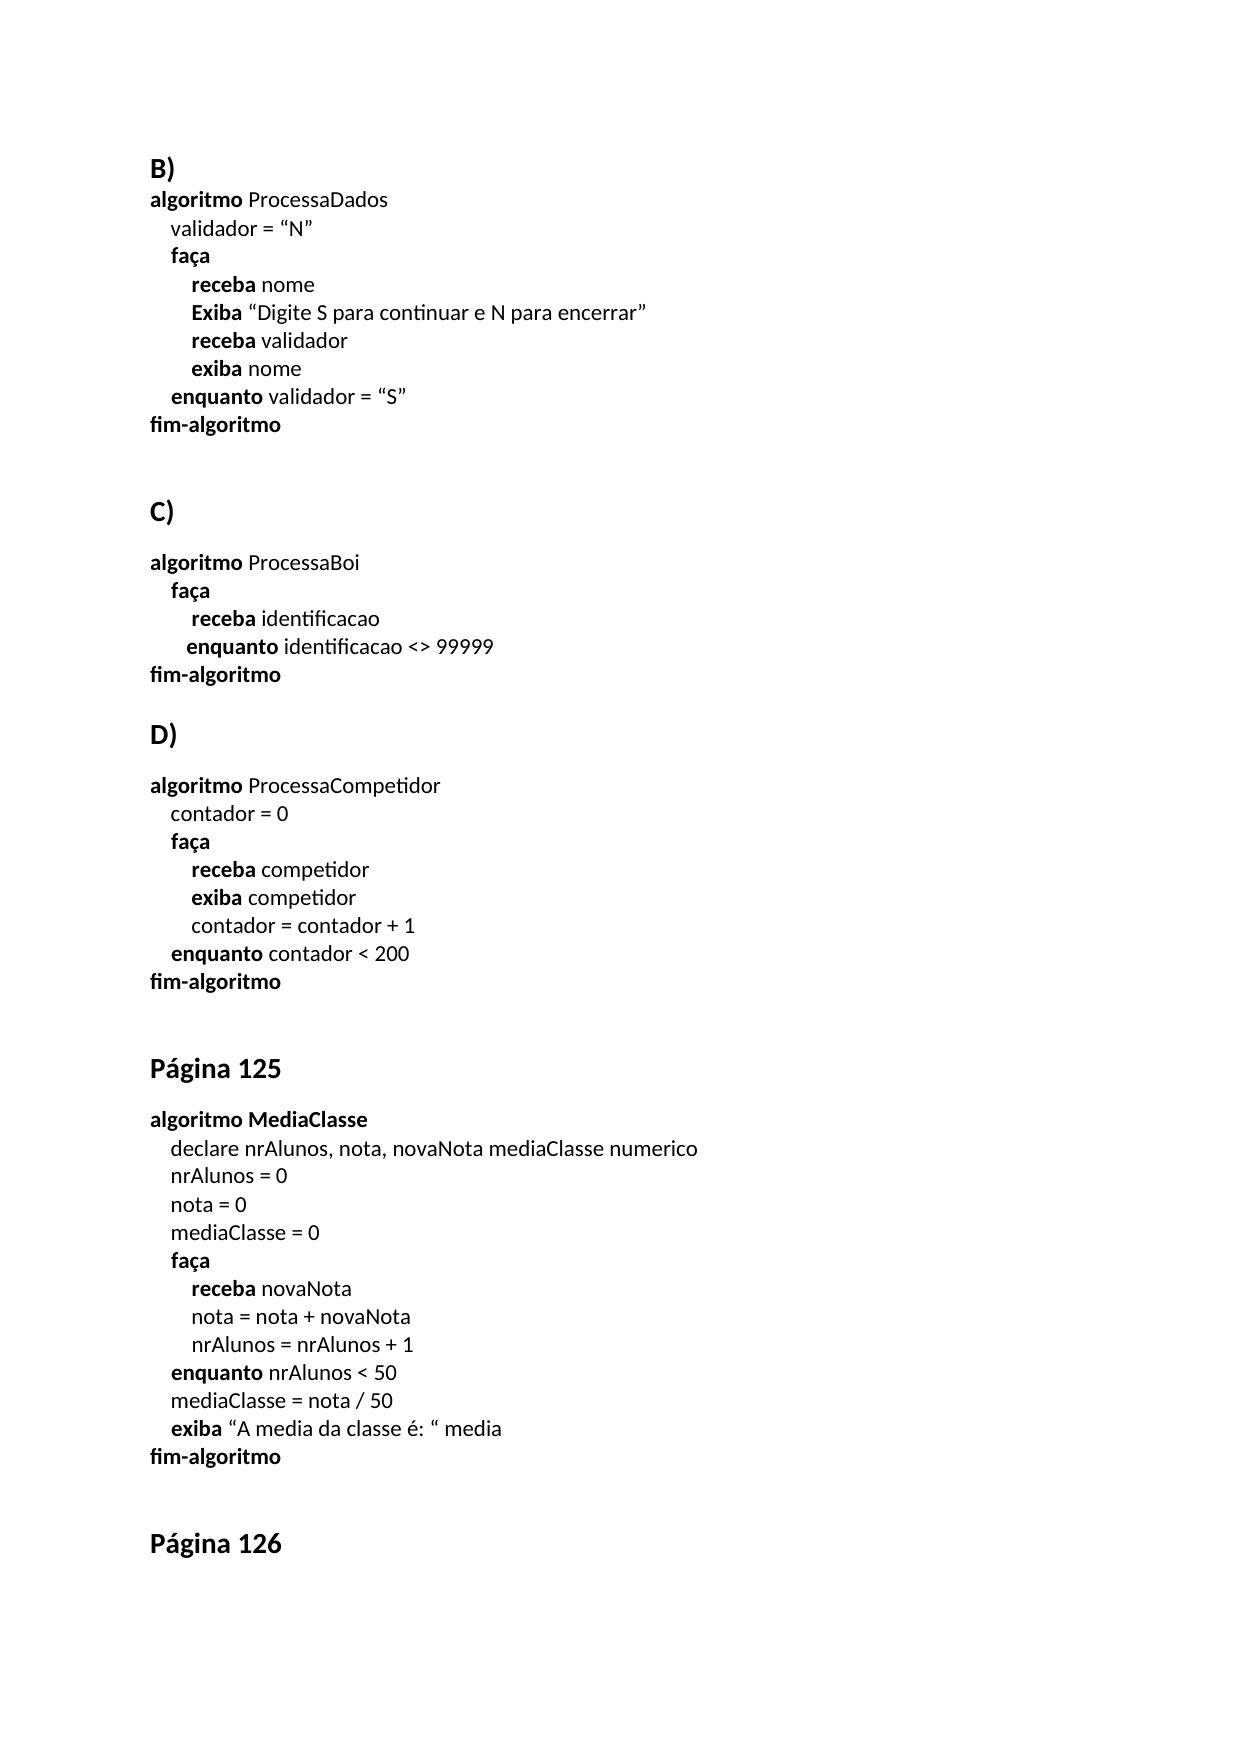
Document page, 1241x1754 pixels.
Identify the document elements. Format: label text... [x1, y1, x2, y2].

text B) [150, 150, 1090, 186]
text nota = nota + novaNota [150, 1302, 1090, 1330]
text receba identificacao [150, 604, 1090, 632]
text enquanto identificacao <> 99999 [150, 632, 1090, 660]
text receba nome [150, 270, 1090, 298]
text faça [150, 576, 1090, 604]
text faça [150, 242, 1090, 270]
text exiba competidor [150, 883, 1090, 911]
text faça [150, 827, 1090, 855]
text nrAlunos = 0 [150, 1162, 1090, 1190]
text algoritmo ProcessaCompetidor [150, 771, 1090, 799]
text enquanto nrAlunos < 50 [150, 1358, 1090, 1386]
text validador = “N” [150, 214, 1090, 242]
text fim-algoritmo [150, 1442, 1090, 1470]
text fim-algoritmo [150, 410, 1090, 438]
text algoritmo MediaClasse [150, 1106, 1090, 1134]
text enquanto contador < 200 [150, 939, 1090, 967]
text Exiba “Digite S para continuar e N para encerrar” [150, 298, 1090, 326]
text nrAlunos = nrAlunos + 1 [150, 1330, 1090, 1358]
text contador = 0 [150, 799, 1090, 827]
text fim-algoritmo [150, 660, 1090, 688]
text algoritmo ProcessaBoi [150, 548, 1090, 576]
text algoritmo ProcessaDados [150, 186, 1090, 214]
text exiba nome [150, 354, 1090, 382]
text faça [150, 1246, 1090, 1274]
text contador = contador + 1 [150, 911, 1090, 939]
text C) [150, 493, 1090, 528]
text receba novaNota [150, 1274, 1090, 1302]
text declare nrAlunos, nota, novaNota mediaClasse numerico [150, 1134, 1090, 1162]
text mediaClasse = nota / 50 [150, 1386, 1090, 1414]
text Página 125 [150, 1051, 1090, 1086]
text nota = 0 [150, 1190, 1090, 1218]
text fim-algoritmo [150, 967, 1090, 995]
text D) [150, 716, 1090, 752]
text mediaClasse = 0 [150, 1218, 1090, 1246]
text receba validador [150, 326, 1090, 354]
text receba competidor [150, 855, 1090, 883]
text Página 126 [150, 1525, 1090, 1561]
text enquanto validador = “S” [150, 382, 1090, 410]
text exiba “A media da classe é: “ media [150, 1414, 1090, 1442]
